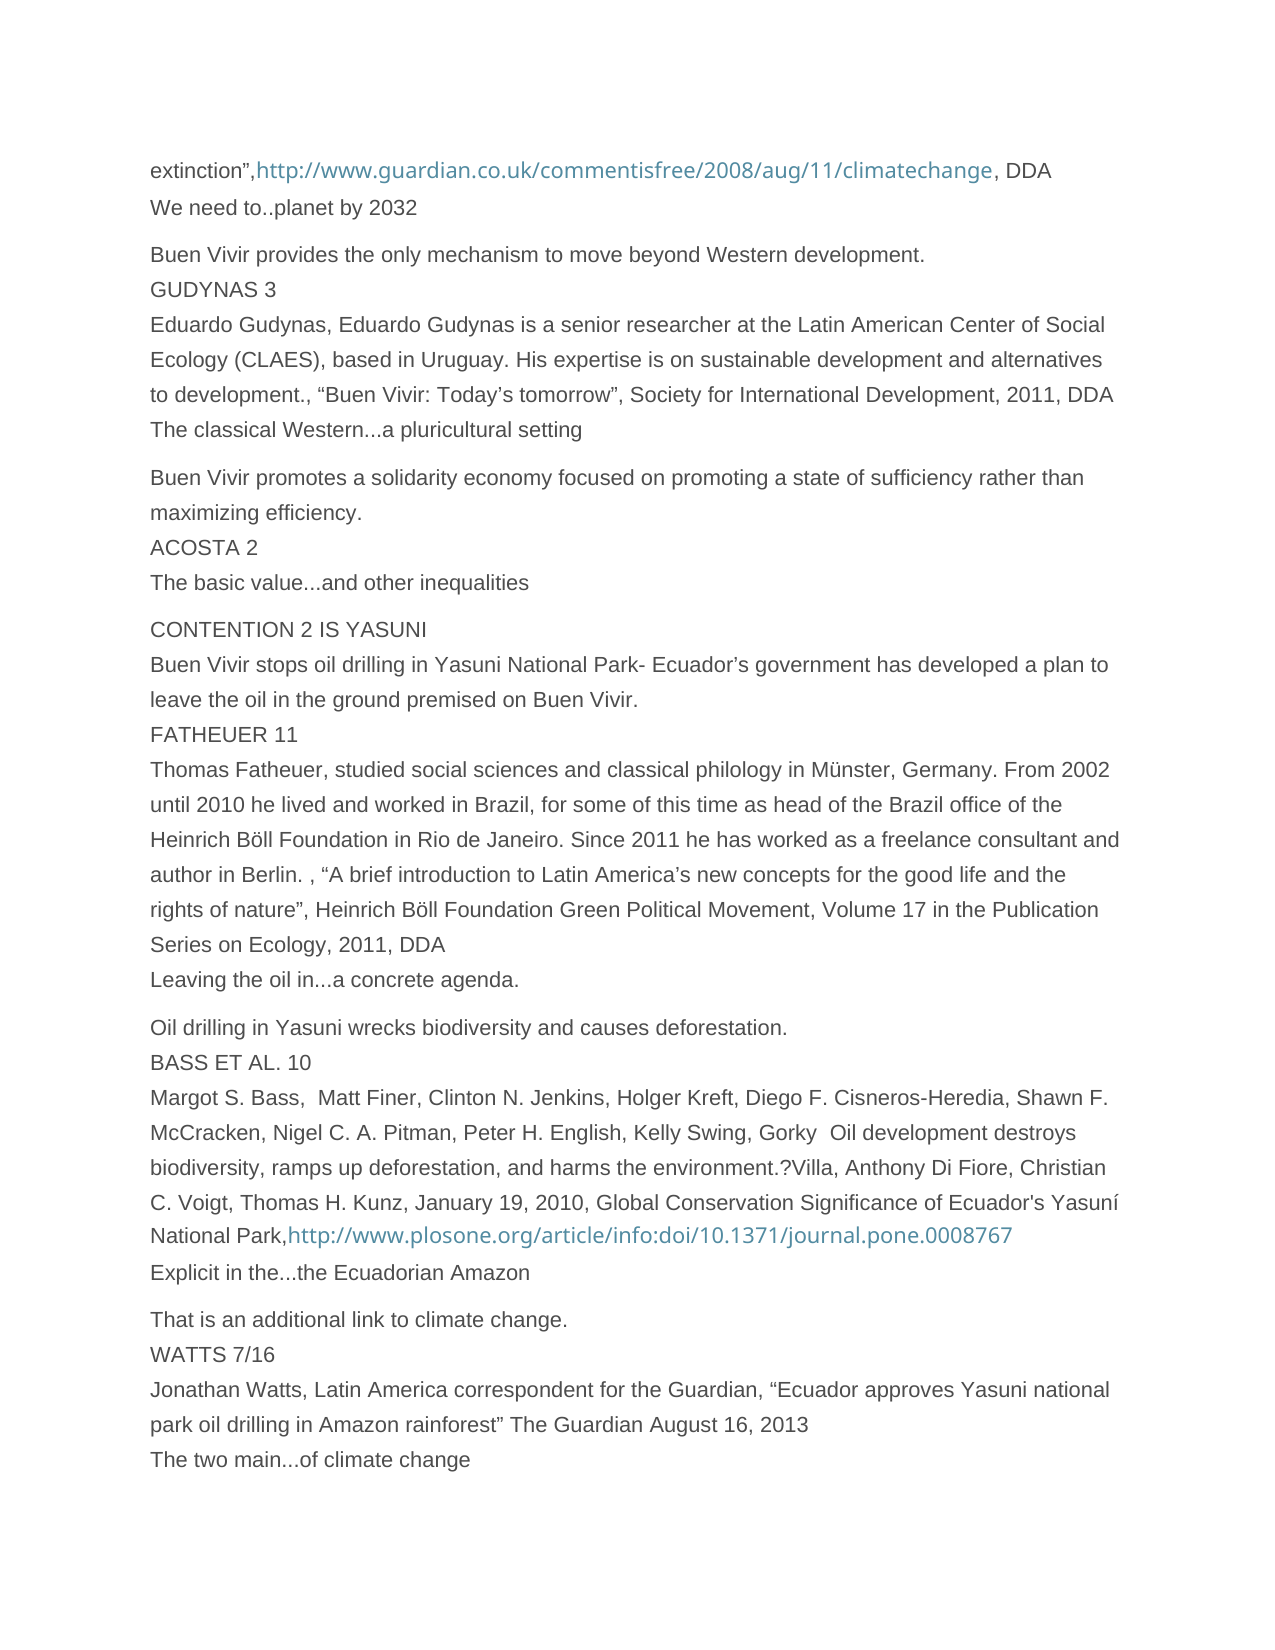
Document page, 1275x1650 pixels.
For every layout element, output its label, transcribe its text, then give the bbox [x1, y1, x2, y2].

text Oil drilling in Yasuni wrecks biodiversity and causes deforestation. BASS ET AL. 10 Margot S. Bass, Matt Finer, Clinton N. Jenkins, Holger Kreft, Diego F. Cisneros-Heredia, Shawn F. McCracken, Nigel C. A. Pitman, Peter H. English, Kelly Swing, Gorky Oil development destroys biodiversity, ramps up deforestation, and harms the environment.?Villa, Anthony Di Fiore, Christian C. Voigt, Thomas H. Kunz, January 19, 2010, Global Conservation Significance of Ecuador's Yasuní National Park,http://www.plosone.org/article/info:doi/10.1371/journal.pone.0008767 Explicit in the...the Ecuadorian Amazon [150, 1005, 1125, 1285]
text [150, 150, 1125, 220]
text CONTENTION 2 IS YASUNI Buen Vivir stops oil drilling in Yasuni National Park- Ecuador’s government has developed a plan to leave the oil in the ground premised on Buen Vivir. FATHEUER 11 Thomas Fatheuer, studied social sciences and classical philology in Münster, Germany. From 2002 until 2010 he lived and worked in Brazil, for some of this time as head of the Brazil office of the Heinrich Böll Foundation in Rio de Janeiro. Since 2011 he has worked as a freelance consultant and author in Berlin. , “A brief introduction to Latin America’s new concepts for the good life and the rights of nature”, Heinrich Böll Foundation Green Political Movement, Volume 17 in the Publication Series on Ecology, 2011, DDA Leaving the oil in...a concrete agenda. [150, 607, 1125, 992]
text Buen Vivir provides the only mechanism to move beyond Western development. GUDYNAS 3 Eduardo Gudynas, Eduardo Gudynas is a senior researcher at the Latin American Center of Social Ecology (CLAES), based in Uruguay. His expertise is on sustainable development and alternatives to development., “Buen Vivir: Today’s tomorrow”, Society for International Development, 2011, DDA The classical Western...a pluricultural setting [150, 232, 1125, 442]
text Buen Vivir promotes a solidarity economy focused on promoting a state of sufficiency rather than maximizing efficiency. ACOSTA 2 The basic value...and other inequalities [150, 455, 1125, 595]
text That is an additional link to climate change. WATTS 7/16 Jonathan Watts, Latin America correspondent for the Guardian, “Ecuador approves Yasuni national park oil drilling in Amazon rainforest” The Guardian August 16, 2013 The two main...of climate change [150, 1297, 1125, 1472]
